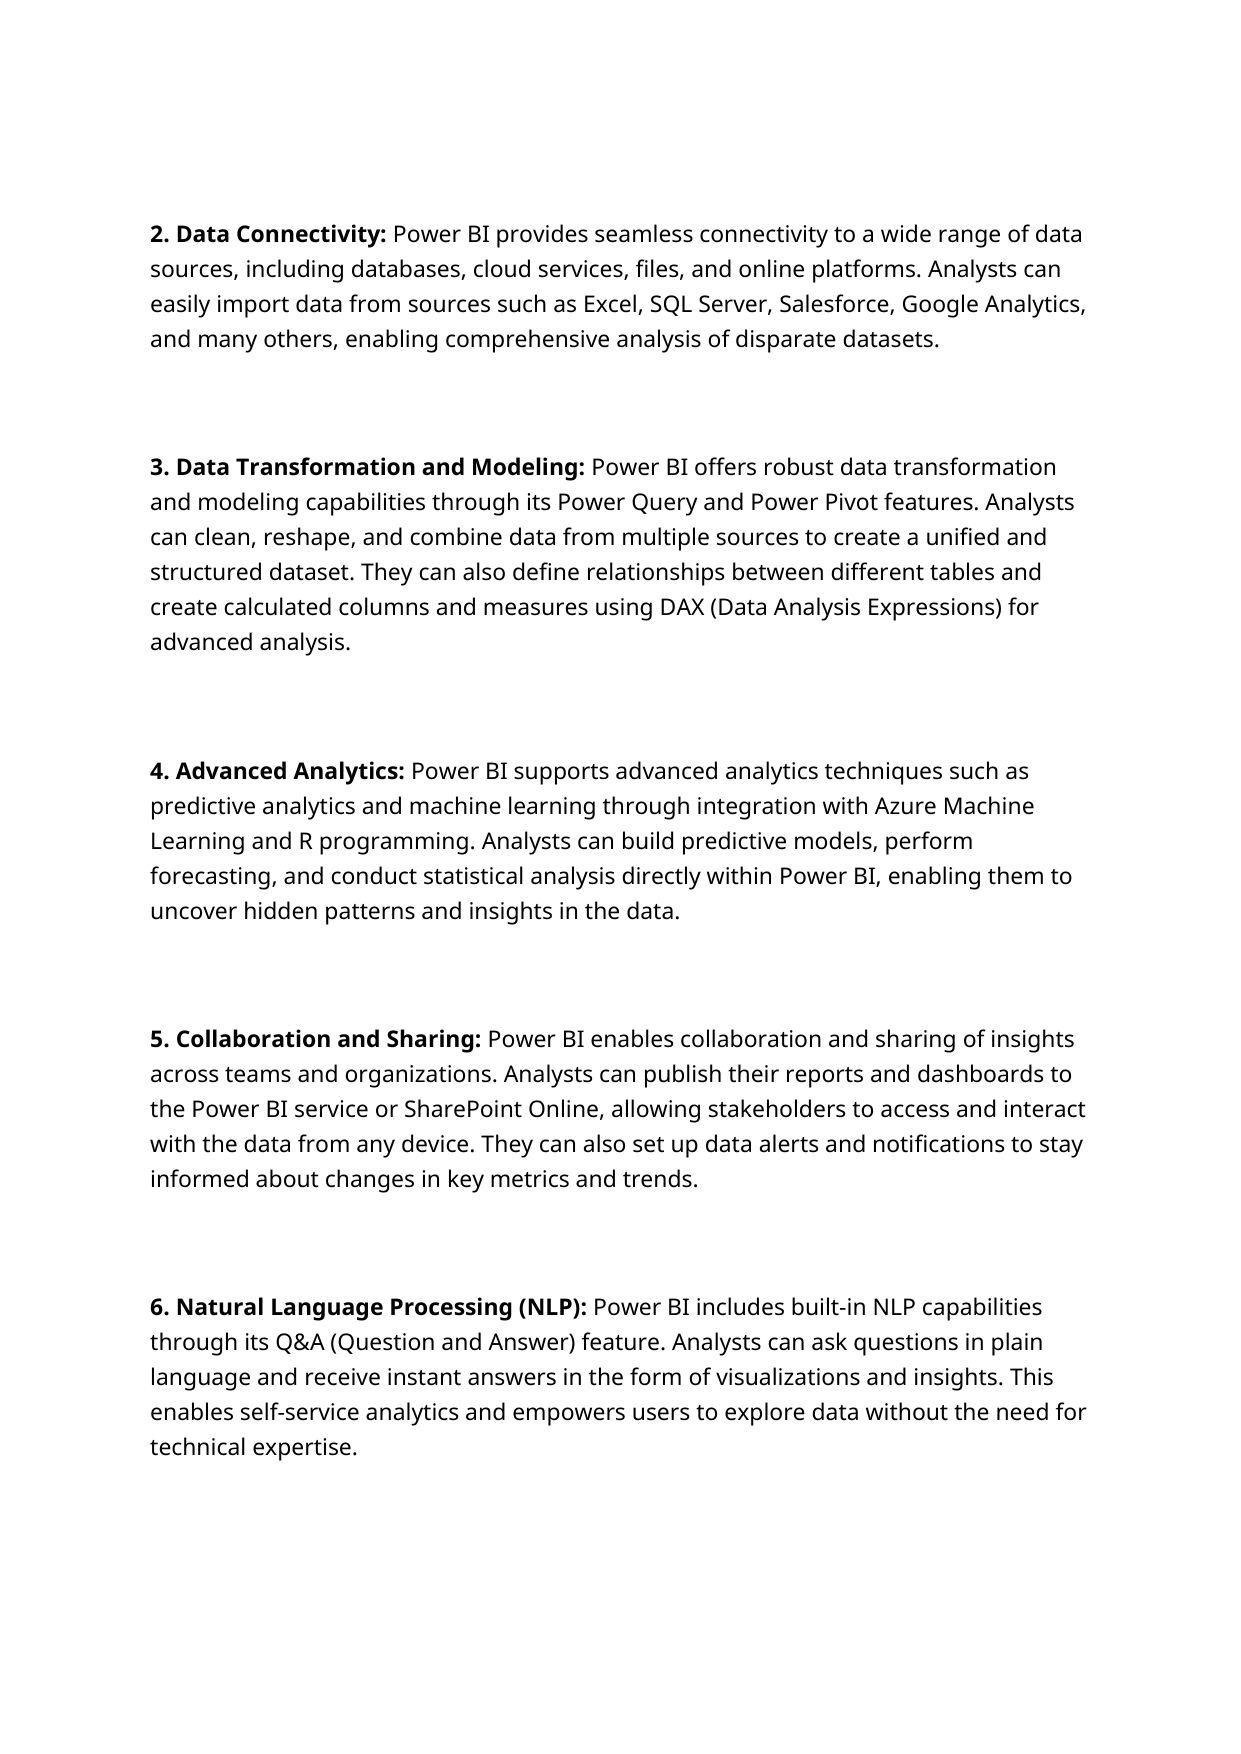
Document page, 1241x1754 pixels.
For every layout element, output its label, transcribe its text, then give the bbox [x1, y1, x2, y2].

text 6. Natural Language Processing (NLP): Power BI includes built-in NLP capabilities through its Q&A (Question and Answer) feature. Analysts can ask questions in plain language and receive instant answers in the form of visualizations and insights. This enables self-service analytics and empowers users to explore data without the need for technical expertise. [150, 1287, 1090, 1462]
text 2. Data Connectivity: Power BI provides seamless connectivity to a wide range of data sources, including databases, cloud services, files, and online platforms. Analysts can easily import data from sources such as Excel, SQL Server, Salesforce, Google Analytics, and many others, enabling comprehensive analysis of disparate datasets. [150, 214, 1090, 354]
text 5. Collaboration and Sharing: Power BI enables collaboration and sharing of insights across teams and organizations. Analysts can publish their reports and dashboards to the Power BI service or SharePoint Online, allowing stakeholders to access and interact with the data from any device. They can also set up data alerts and notifications to stay informed about changes in key metrics and trends. [150, 1019, 1090, 1194]
text 3. Data Transformation and Modeling: Power BI offers robust data transformation and modeling capabilities through its Power Query and Power Pivot features. Analysts can clean, reshape, and combine data from multiple sources to create a unified and structured dataset. They can also define relationships between different tables and create calculated columns and measures using DAX (Data Analysis Expressions) for advanced analysis. [150, 447, 1090, 657]
text 4. Advanced Analytics: Power BI supports advanced analytics techniques such as predictive analytics and machine learning through integration with Azure Machine Learning and R programming. Analysts can build predictive models, perform forecasting, and conduct statistical analysis directly within Power BI, enabling them to uncover hidden patterns and insights in the data. [150, 751, 1090, 926]
